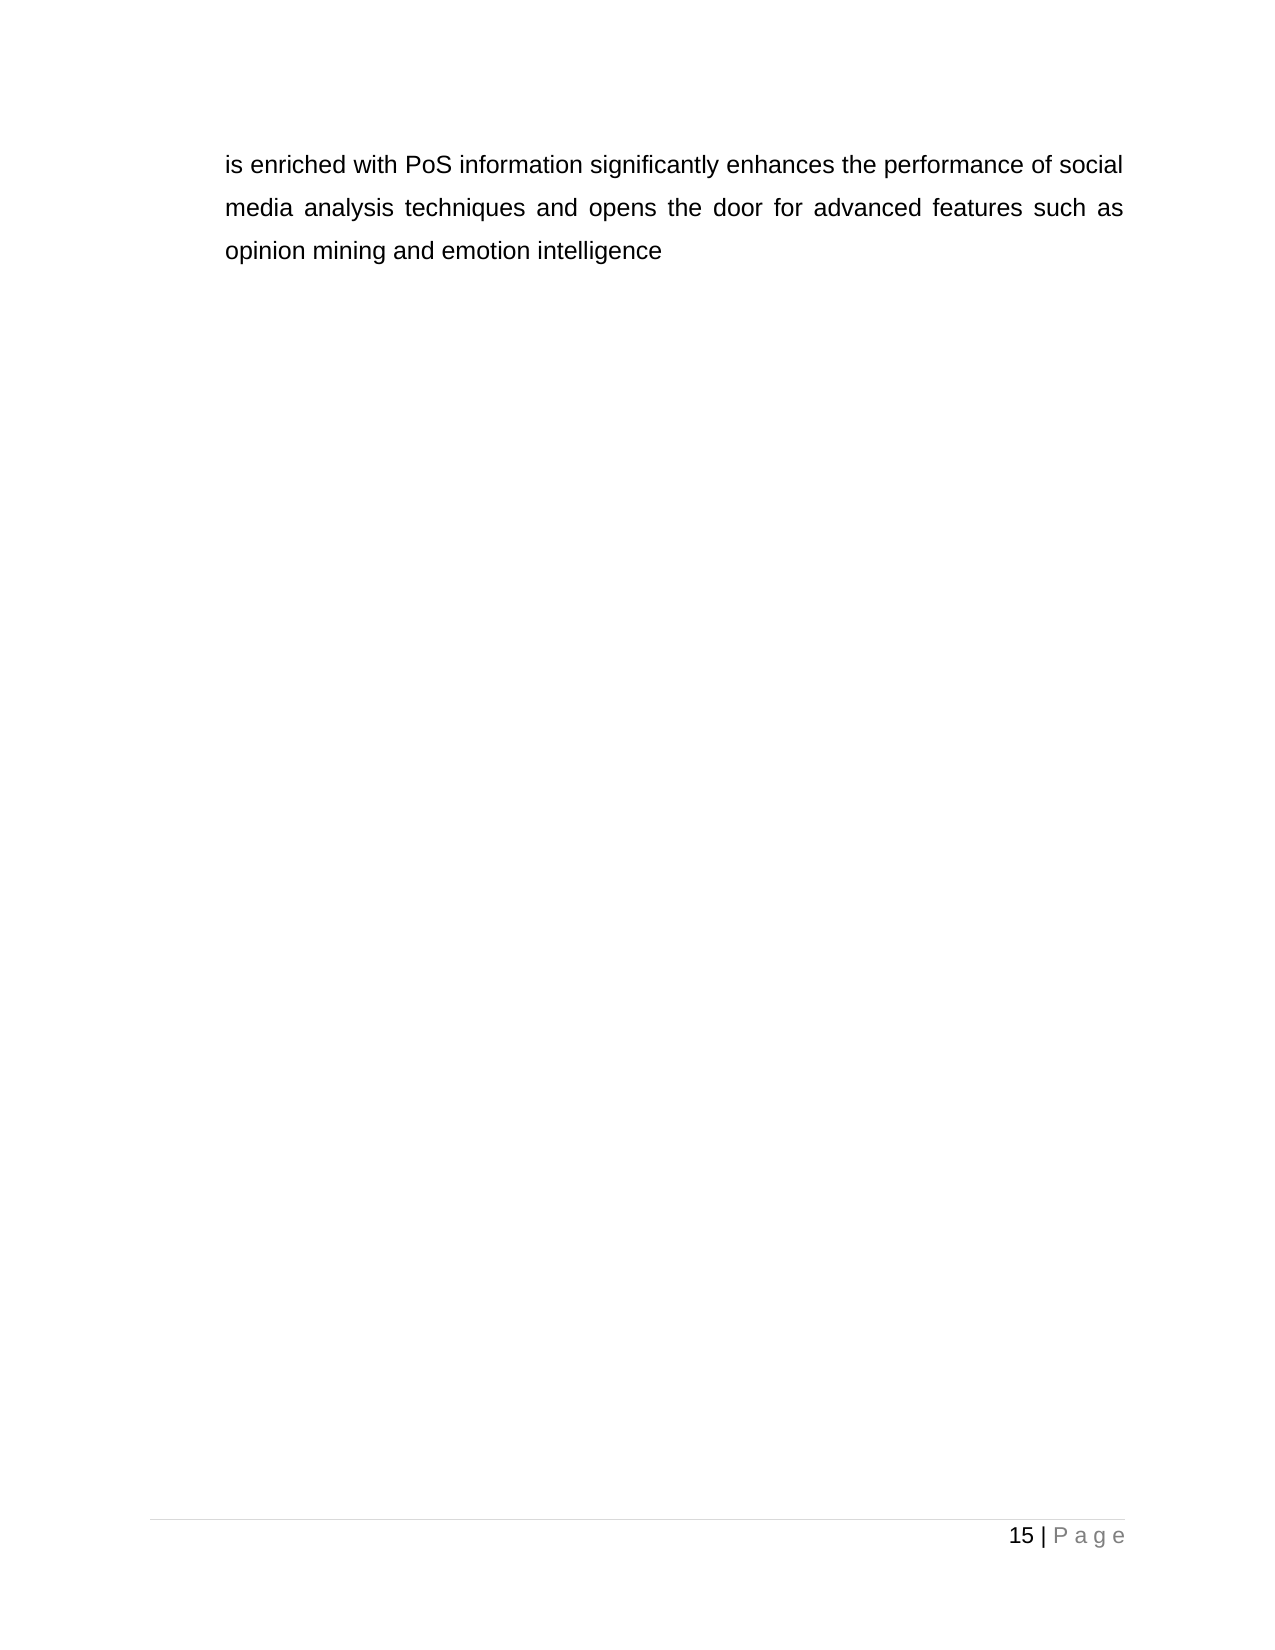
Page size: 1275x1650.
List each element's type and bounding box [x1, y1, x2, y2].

list [187, 150, 1125, 265]
